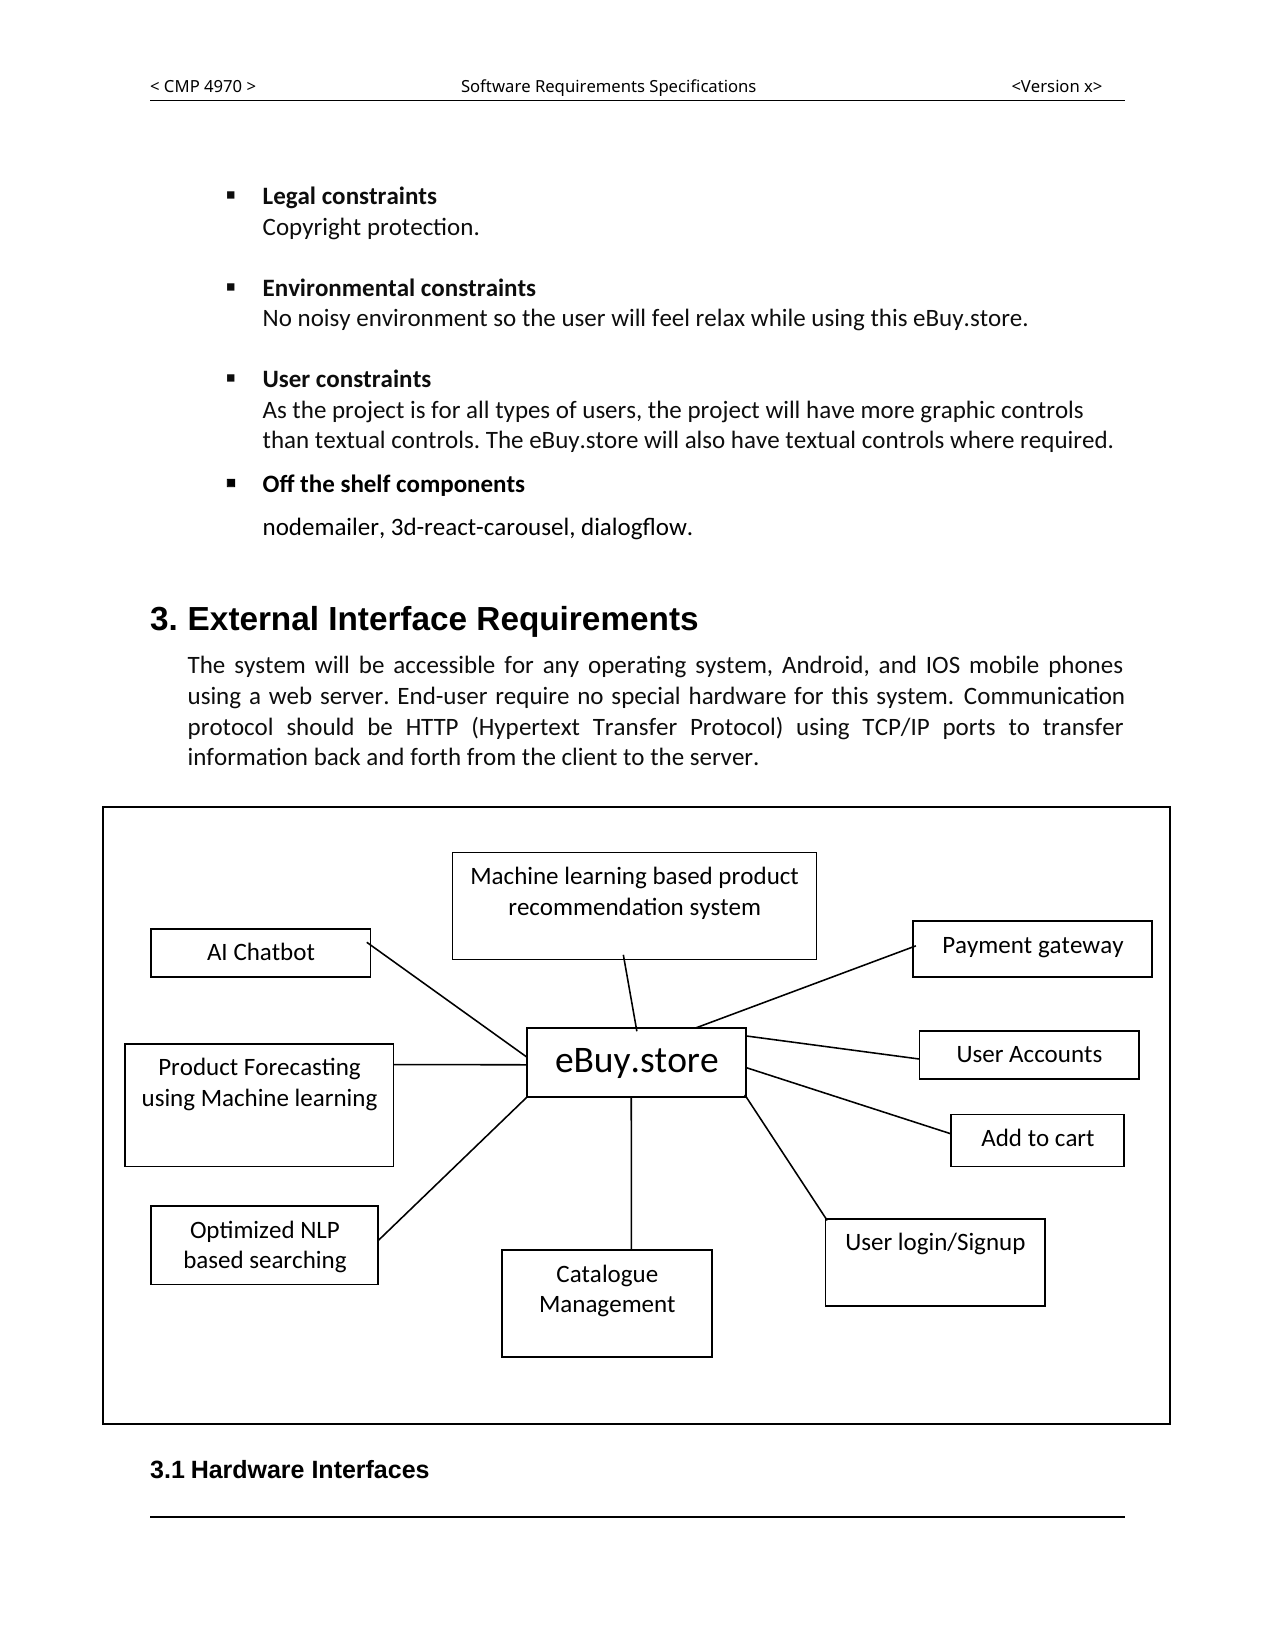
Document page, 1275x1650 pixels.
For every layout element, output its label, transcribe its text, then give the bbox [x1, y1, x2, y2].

list External Interface Requirements [150, 599, 1125, 637]
text The system will be accessible for any operating system, Android, and IOS mobile phones using a web server. End-user require no special hardware for this system. Communication protocol should be HTTP (Hypertext Transfer Protocol) using TCP/IP ports to transfer information back and forth from the client to the server. [187, 650, 1125, 772]
list Legal constraints [225, 181, 1125, 211]
list User constraints [225, 364, 1125, 394]
list nodemailer, 3d-react-carousel, dialogflow. [262, 511, 1125, 541]
list Off the shelf components [225, 468, 1125, 498]
text As the project is for all types of users, the project will have more graphic controls than textual controls. The eBuy.store will also have textual controls where required. [262, 394, 1125, 455]
text Copyright protection. [262, 211, 1125, 242]
list Hardware Interfaces [150, 1455, 1125, 1484]
list Environmental constraints [225, 272, 1125, 303]
text No noisy environment so the user will feel relax while using this eBuy.store. [262, 303, 1125, 333]
